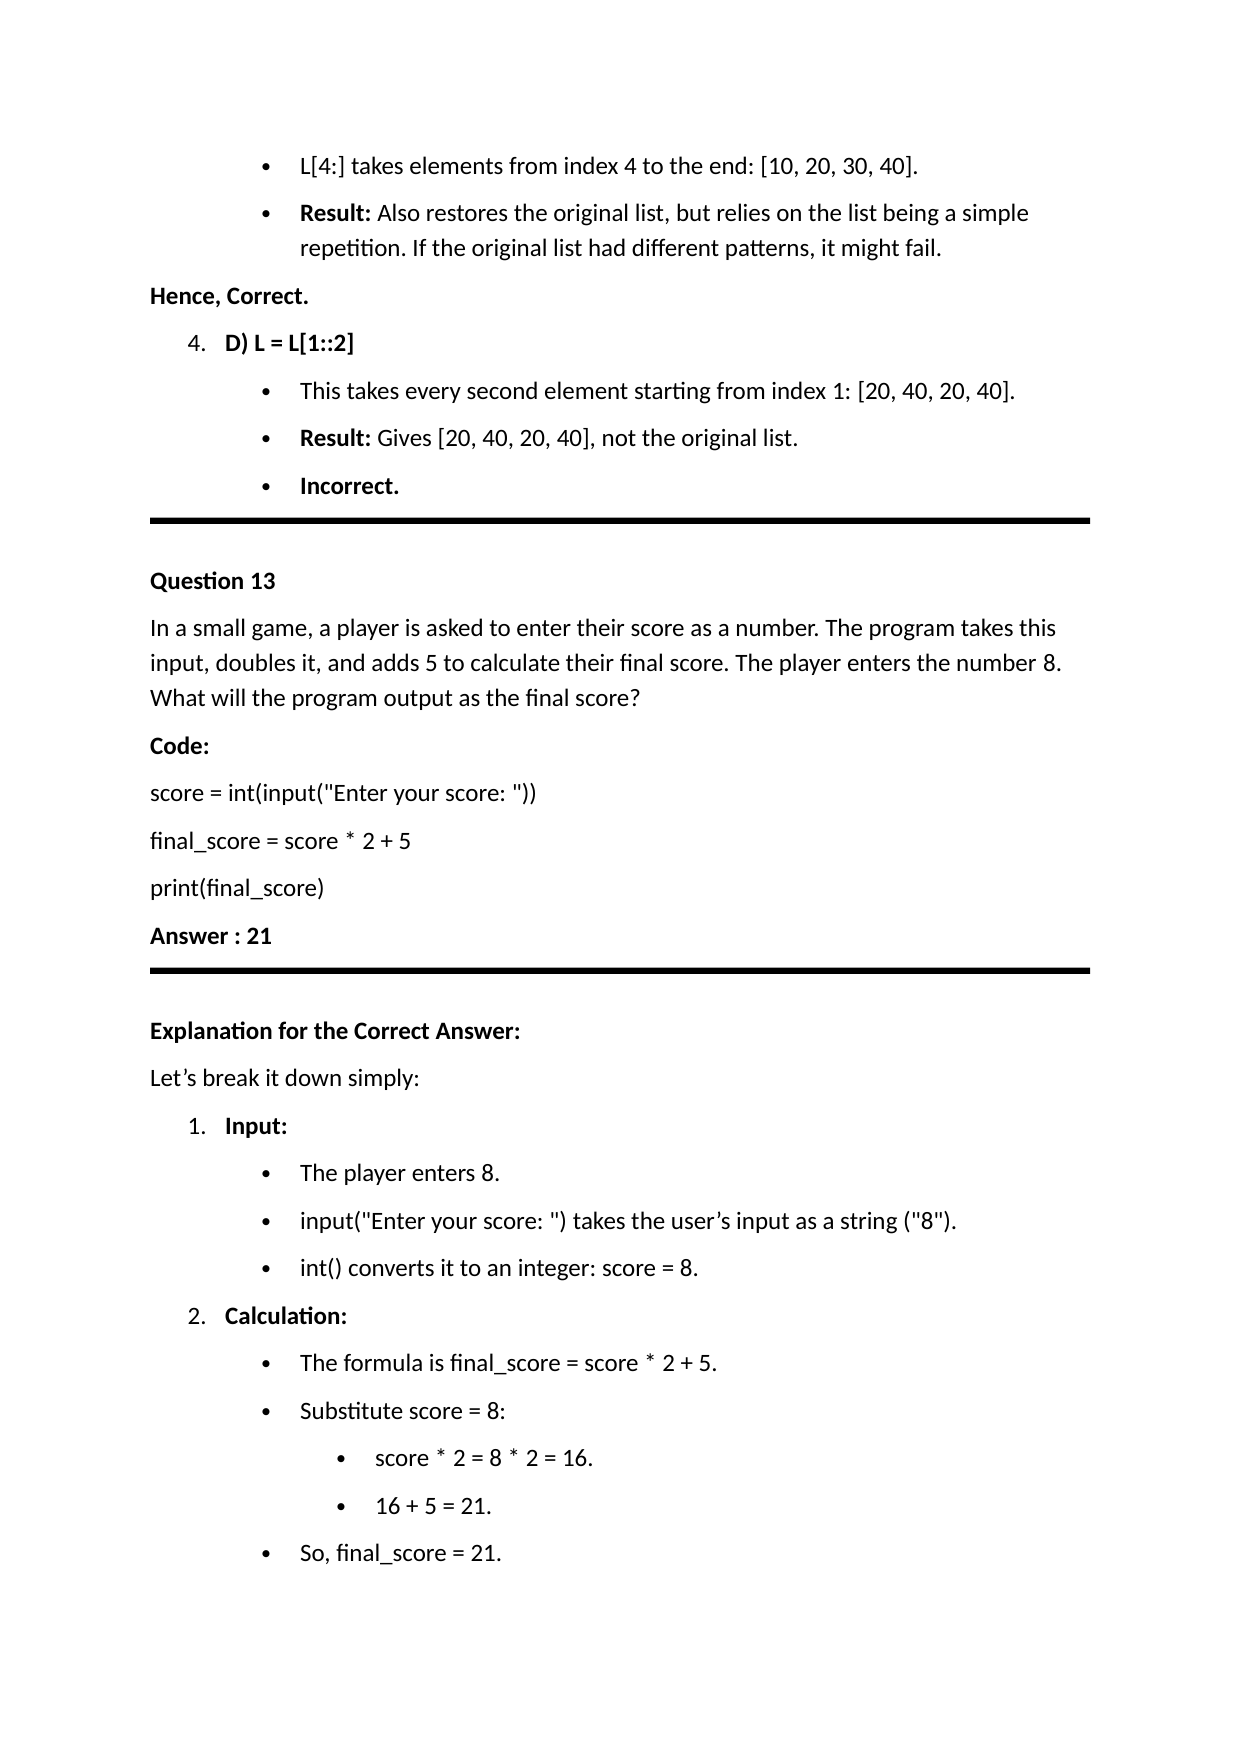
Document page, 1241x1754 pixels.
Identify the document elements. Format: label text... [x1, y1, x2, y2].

list The player enters 8. [262, 1157, 1090, 1188]
list D) L = L[1::2] [187, 327, 1090, 358]
text final_score = score * 2 + 5 [150, 825, 1090, 856]
list Calculation: [187, 1300, 1090, 1331]
list Incorrect. [262, 470, 1090, 501]
list L[4:] takes elements from index 4 to the end: [10, 20, 30, 40]. [262, 150, 1090, 181]
list 16 + 5 = 21. [337, 1490, 1090, 1521]
list This takes every second element starting from index 1: [20, 40, 20, 40]. [262, 375, 1090, 406]
text Question 13 [150, 565, 1090, 596]
list input("Enter your score: ") takes the user’s input as a string ("8"). [262, 1205, 1090, 1236]
list Input: [187, 1110, 1090, 1141]
text Code: [150, 730, 1090, 761]
text Hence, Correct. [150, 280, 1090, 311]
text In a small game, a player is asked to enter their score as a number. The program takes this input, doubles it, and adds 5 to calculate their final score. The player enters the number 8. What will the program output as the final score? [150, 612, 1090, 713]
text print(final_score) [150, 872, 1090, 903]
list Result: Also restores the original list, but relies on the list being a simple repetition. If the original list had different patterns, it might fail. [262, 197, 1090, 263]
list So, final_score = 21. [262, 1537, 1090, 1568]
list Substitute score = 8: [262, 1395, 1090, 1426]
list score * 2 = 8 * 2 = 16. [337, 1442, 1090, 1473]
text Answer : 21 [150, 920, 1090, 951]
list int() converts it to an integer: score = 8. [262, 1252, 1090, 1283]
list The formula is final_score = score * 2 + 5. [262, 1347, 1090, 1378]
text Explanation for the Correct Answer: [150, 1015, 1090, 1046]
text score = int(input("Enter your score: ")) [150, 777, 1090, 808]
text Let’s break it down simply: [150, 1062, 1090, 1093]
list Result: Gives [20, 40, 20, 40], not the original list. [262, 422, 1090, 453]
